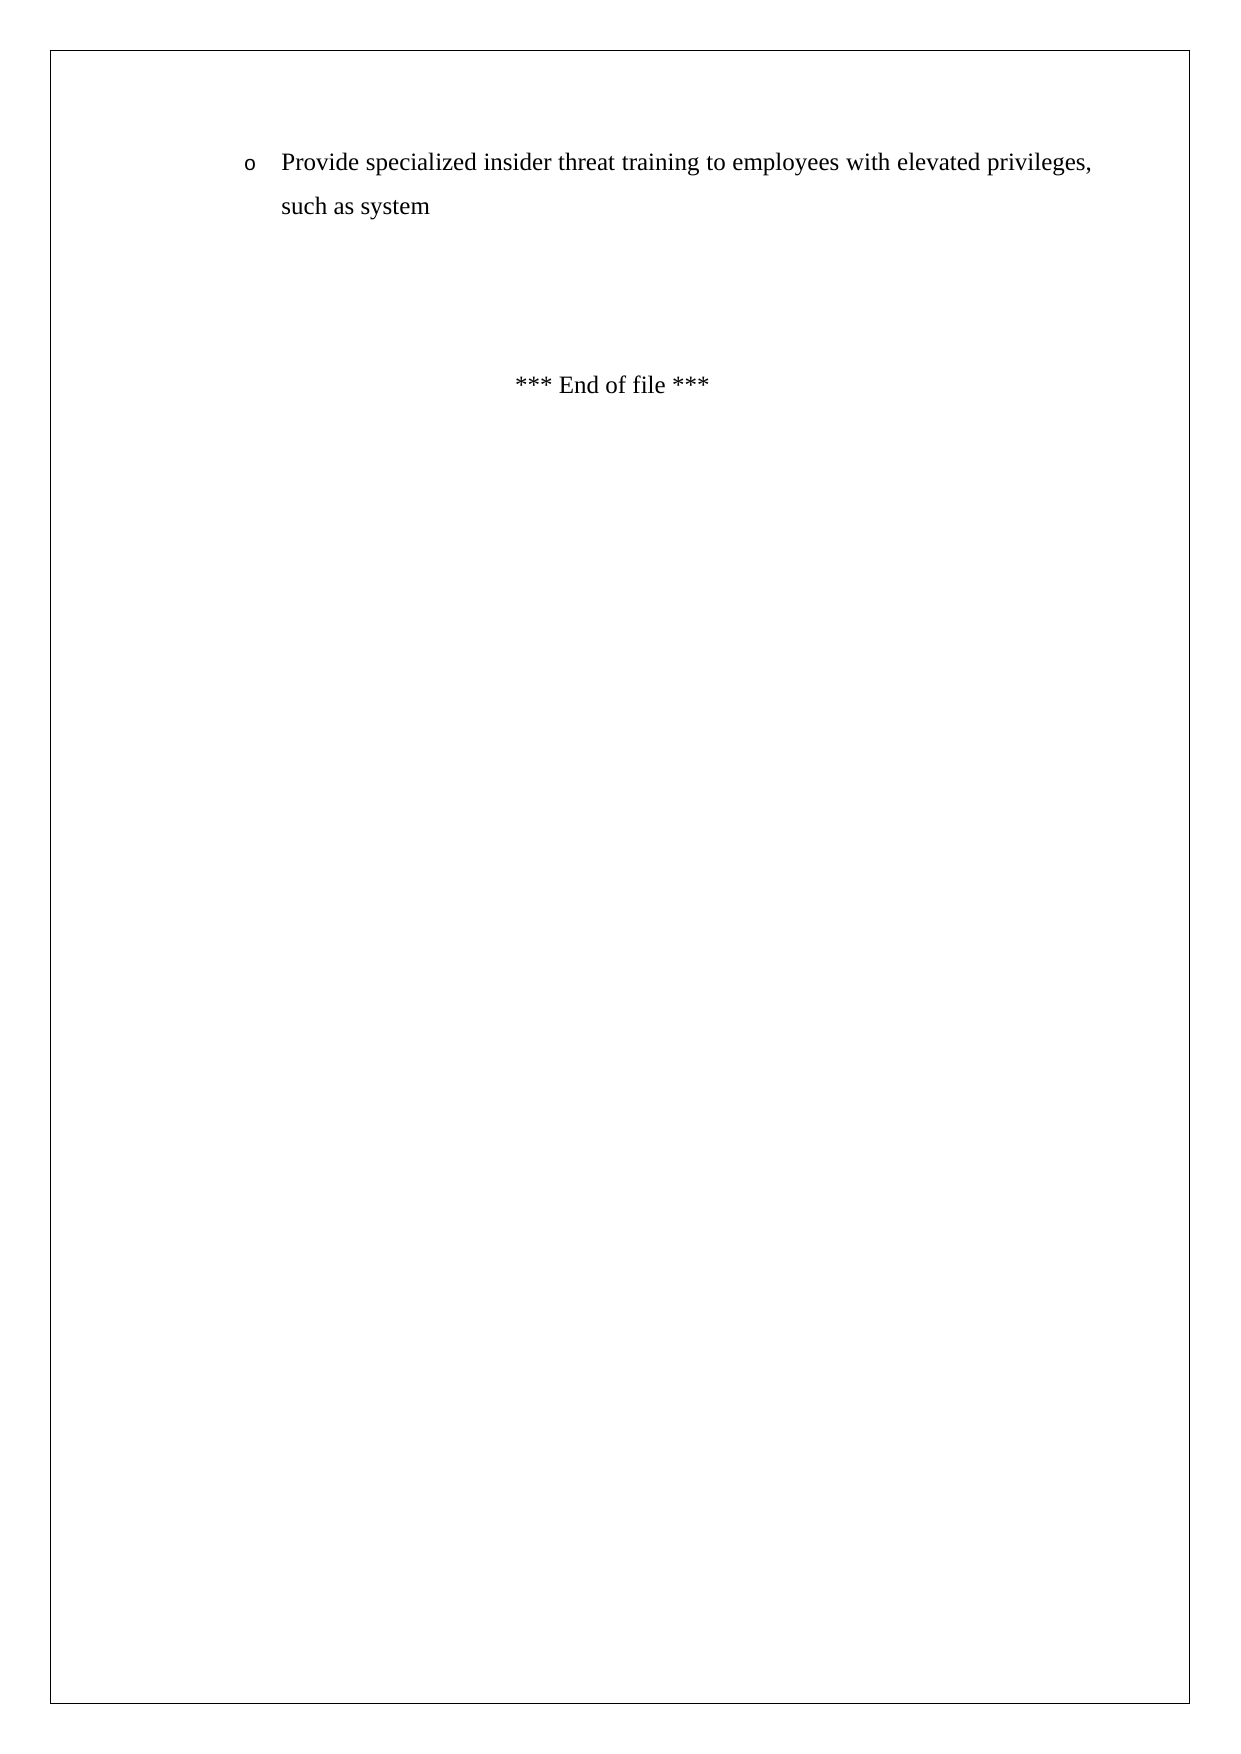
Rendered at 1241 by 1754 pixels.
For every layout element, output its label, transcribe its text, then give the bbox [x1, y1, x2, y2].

list Provide specialized insider threat training to employees with elevated privileges, such as system [244, 147, 1093, 220]
text *** End of file *** [131, 370, 1093, 399]
